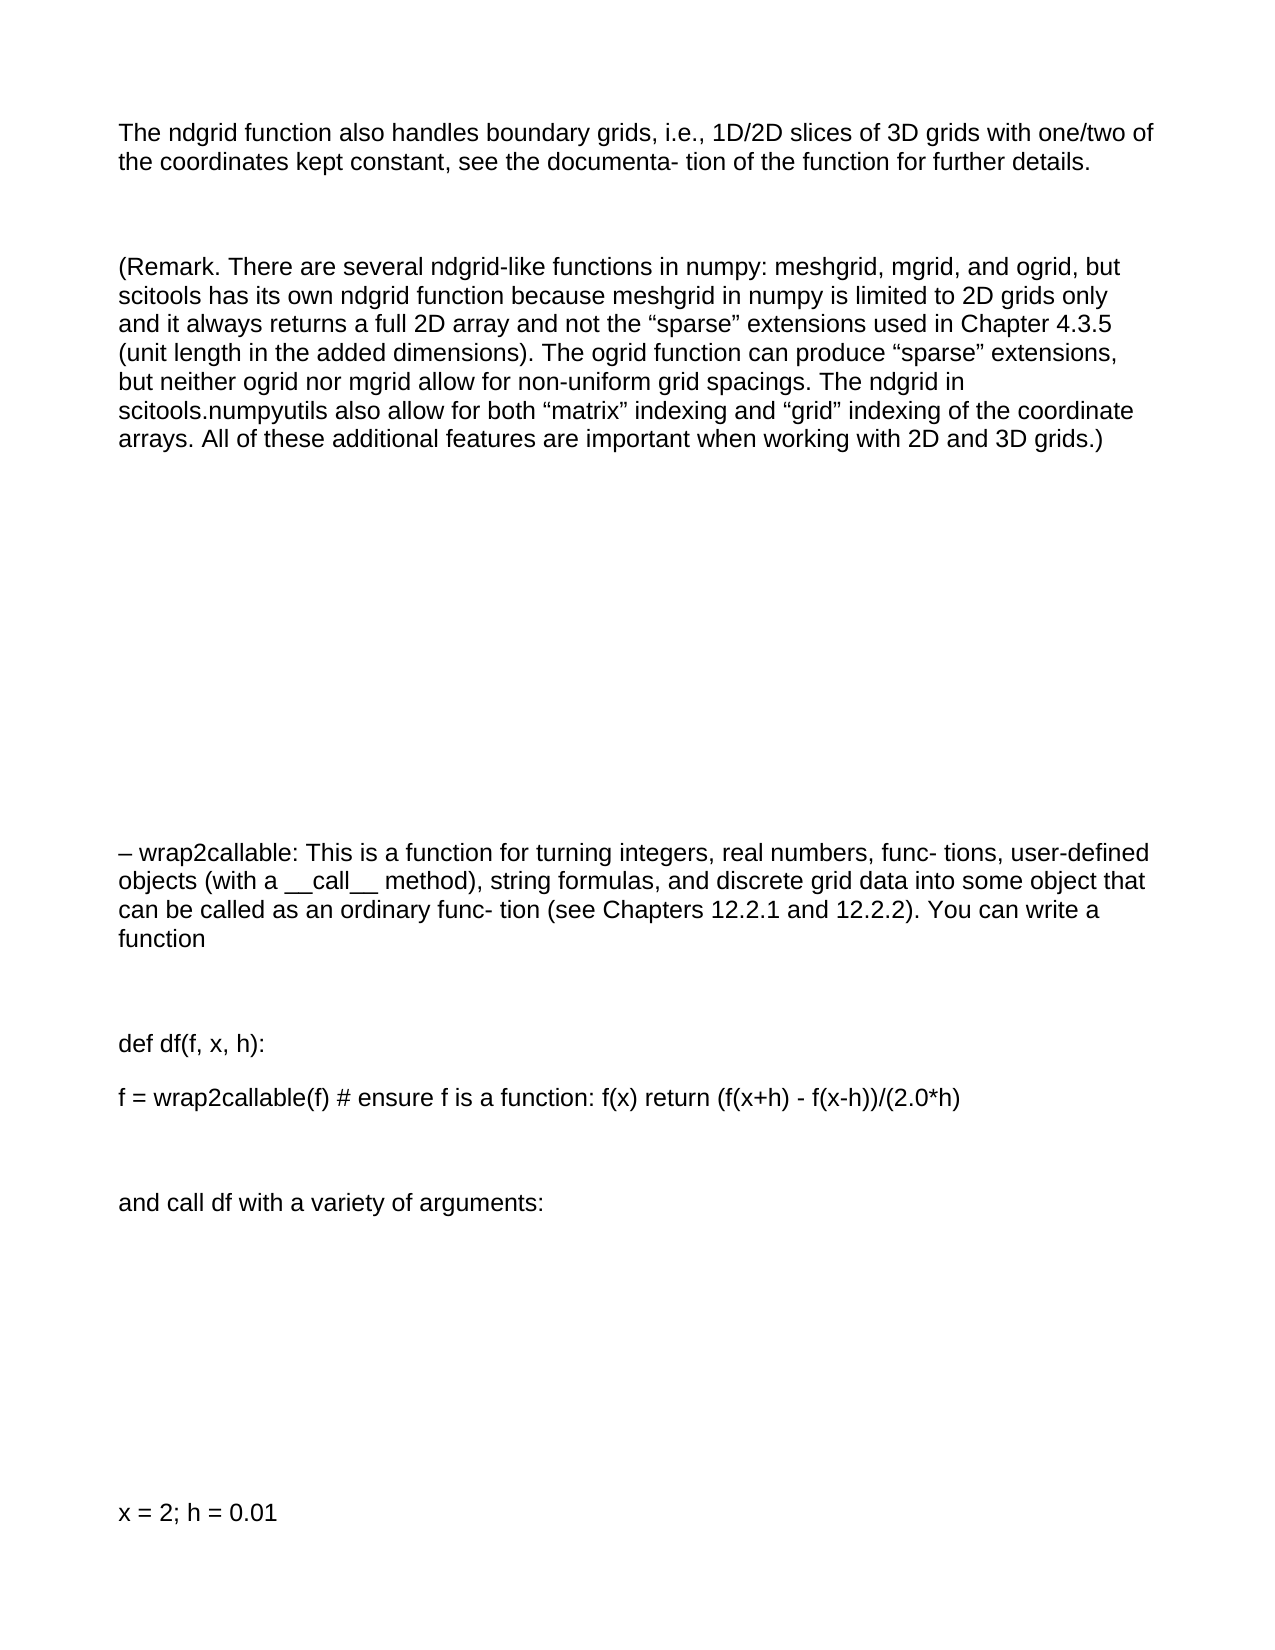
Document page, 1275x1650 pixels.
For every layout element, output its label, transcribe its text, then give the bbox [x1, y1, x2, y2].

text – wrap2callable: This is a function for turning integers, real numbers, func- tions, user-defined objects (with a __call__ method), string formulas, and discrete grid data into some object that can be called as an ordinary func- tion (see Chapters 12.2.1 and 12.2.2). You can write a function [118, 838, 1157, 953]
text f = wrap2callable(f) # ensure f is a function: f(x) return (f(x+h) - f(x-h))/(2.0*h) [118, 1083, 1157, 1111]
text The ndgrid function also handles boundary grids, i.e., 1D/2D slices of 3D grids with one/two of the coordinates kept constant, see the documenta- tion of the function for further details. [118, 118, 1157, 176]
text and call df with a variety of arguments: [118, 1188, 1157, 1217]
text x = 2; h = 0.01 [118, 1498, 1157, 1527]
text (Remark. There are several ndgrid-like functions in numpy: meshgrid, mgrid, and ogrid, but scitools has its own ndgrid function because meshgrid in numpy is limited to 2D grids only and it always returns a full 2D array and not the “sparse” extensions used in Chapter 4.3.5 (unit length in the added dimensions). The ogrid function can produce “sparse” extensions, but neither ogrid nor mgrid allow for non-uniform grid spacings. The ndgrid in scitools.numpyutils also allow for both “matrix” indexing and “grid” indexing of the coordinate arrays. All of these additional features are important when working with 2D and 3D grids.) [118, 252, 1157, 453]
text def df(f, x, h): [118, 1029, 1157, 1058]
